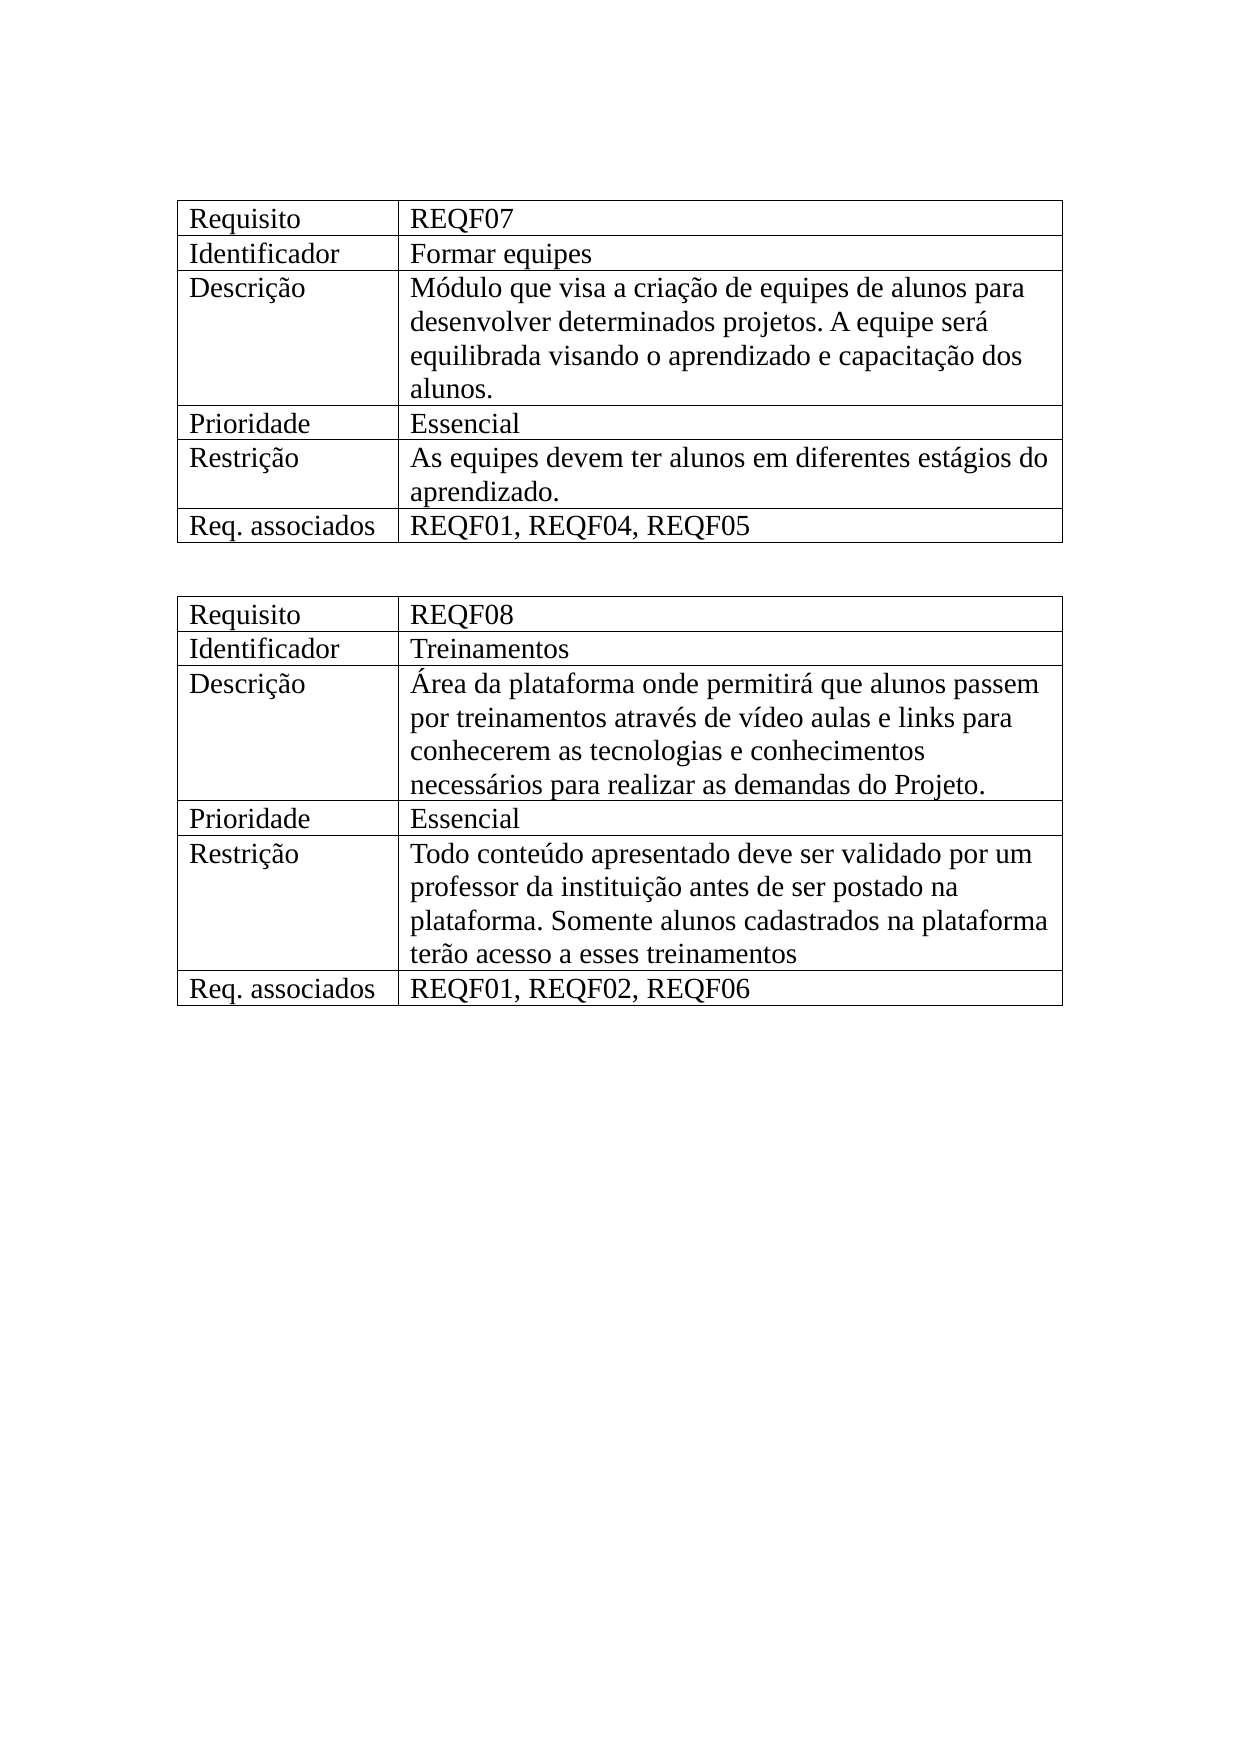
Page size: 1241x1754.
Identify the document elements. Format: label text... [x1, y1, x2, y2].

table_cell Req. associados [178, 971, 398, 1005]
table_cell Prioridade [178, 801, 398, 835]
table_header Requisito [178, 597, 398, 631]
table_cell Treinamentos [399, 632, 1062, 665]
table_header REQF08 [399, 597, 1062, 631]
table_cell Restrição [178, 836, 398, 970]
table_cell Essencial [399, 406, 1062, 439]
table_cell Prioridade [178, 406, 398, 439]
table_cell Formar equipes [399, 236, 1062, 269]
table_cell REQF01, REQF04, REQF05 [399, 509, 1062, 542]
table_cell Identificador [178, 236, 398, 269]
table_cell REQF01, REQF02, REQF06 [399, 971, 1062, 1005]
table_cell Descrição [178, 271, 398, 405]
table_cell Restrição [178, 440, 398, 507]
table_cell Descrição [178, 666, 398, 800]
table_cell Área da plataforma onde permitirá que alunos passem por treinamentos através de vídeo aulas e links para conhecerem as tecnologias e conhecimentos necessários para realizar as demandas do Projeto. [399, 666, 1062, 800]
table_cell As equipes devem ter alunos em diferentes estágios do aprendizado. [399, 440, 1062, 507]
table_cell Módulo que visa a criação de equipes de alunos para desenvolver determinados projetos. A equipe será equilibrada visando o aprendizado e capacitação dos alunos. [399, 271, 1062, 405]
table_cell Essencial [399, 801, 1062, 835]
table_cell Todo conteúdo apresentado deve ser validado por um professor da instituição antes de ser postado na plataforma. Somente alunos cadastrados na plataforma terão acesso a esses treinamentos [399, 836, 1062, 970]
table_cell Req. associados [178, 509, 398, 542]
table_header REQF07 [399, 201, 1062, 235]
table_header Requisito [178, 201, 398, 235]
table_cell Identificador [178, 632, 398, 665]
